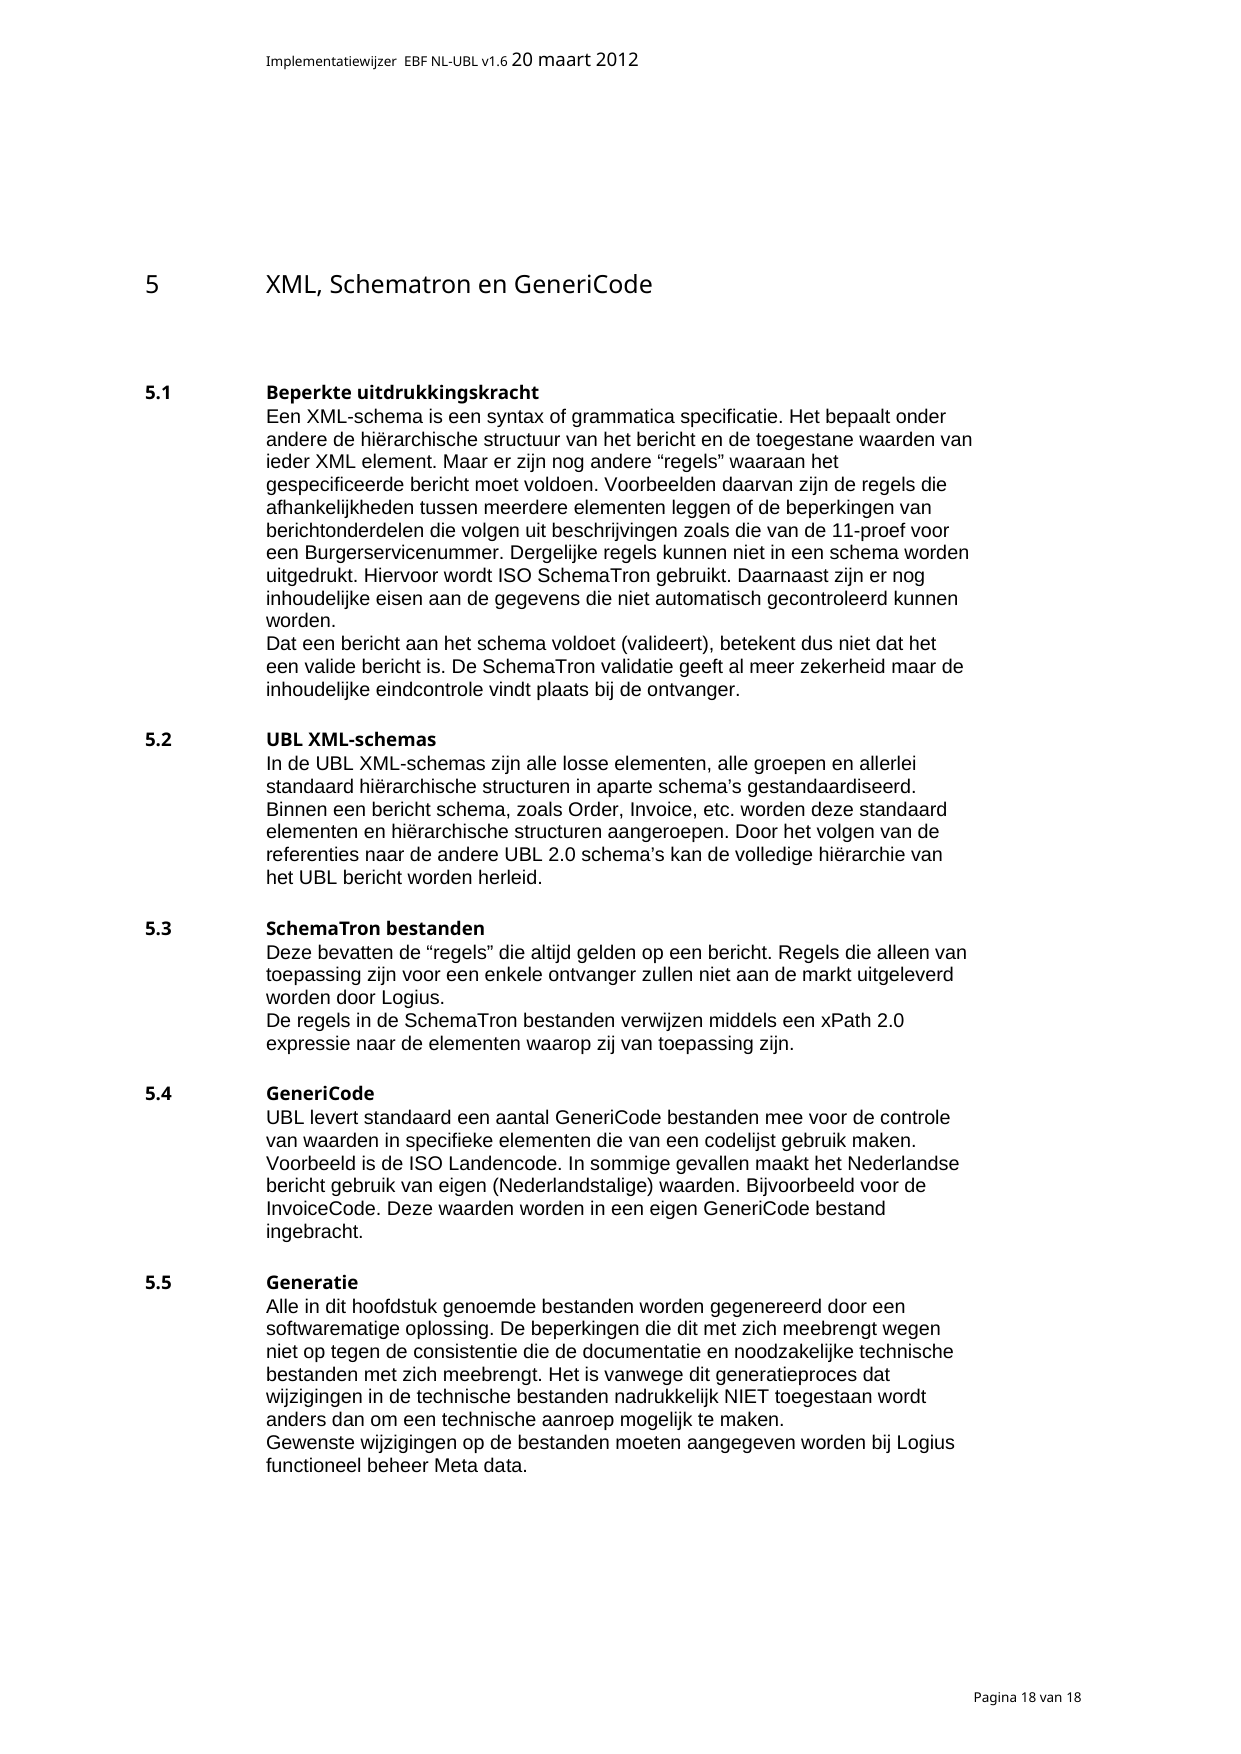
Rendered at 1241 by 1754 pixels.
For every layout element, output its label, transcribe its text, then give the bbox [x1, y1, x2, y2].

subtitle XML, Schematron en GeneriCode [145, 267, 974, 301]
text Dat een bericht aan het schema voldoet (valideert), betekent dus niet dat het een valide bericht is. De SchemaTron validatie geeft al meer zekerheid maar de inhoudelijke eindcontrole vindt plaats bij de ontvanger. [266, 632, 974, 700]
text In de UBL XML-schemas zijn alle losse elementen, alle groepen en allerlei standaard hiërarchische structuren in aparte schema’s gestandaardiseerd. Binnen een bericht schema, zoals Order, Invoice, etc. worden deze standaard elementen en hiërarchische structuren aangeroepen. Door het volgen van de referenties naar de andere UBL 2.0 schema’s kan de volledige hiërarchie van het UBL bericht worden herleid. [266, 752, 974, 888]
subtitle GeneriCode [145, 1075, 974, 1106]
text UBL levert standaard een aantal GeneriCode bestanden mee voor de controle van waarden in specifieke elementen die van een codelijst gebruik maken. Voorbeeld is de ISO Landencode. In sommige gevallen maakt het Nederlandse bericht gebruik van eigen (Nederlandstalige) waarden. Bijvoorbeeld voor de InvoiceCode. Deze waarden worden in een eigen GeneriCode bestand ingebracht. [266, 1106, 974, 1242]
text De regels in de SchemaTron bestanden verwijzen middels een xPath 2.0 expressie naar de elementen waarop zij van toepassing zijn. [266, 1009, 974, 1054]
text Deze bevatten de “regels” die altijd gelden op een bericht. Regels die alleen van toepassing zijn voor een enkele ontvanger zullen niet aan de markt uitgeleverd worden door Logius. [266, 941, 974, 1009]
subtitle SchemaTron bestanden [145, 909, 974, 941]
text Gewenste wijzigingen op de bestanden moeten aangegeven worden bij Logius functioneel beheer Meta data. [266, 1431, 974, 1476]
subtitle Generatie [145, 1263, 974, 1294]
text Alle in dit hoofdstuk genoemde bestanden worden gegenereerd door een softwarematige oplossing. De beperkingen die dit met zich meebrengt wegen niet op tegen de consistentie die de documentatie en noodzakelijke technische bestanden met zich meebrengt. Het is vanwege dit generatieproces dat wijzigingen in de technische bestanden nadrukkelijk NIET toegestaan wordt anders dan om een technische aanroep mogelijk te maken. [266, 1294, 974, 1431]
subtitle UBL XML-schemas [145, 721, 974, 752]
subtitle Beperkte uitdrukkingskracht [145, 374, 974, 405]
text Een XML-schema is een syntax of grammatica specificatie. Het bepaalt onder andere de hiërarchische structuur van het bericht en de toegestane waarden van ieder XML element. Maar er zijn nog andere “regels” waaraan het gespecificeerde bericht moet voldoen. Voorbeelden daarvan zijn de regels die afhankelijkheden tussen meerdere elementen leggen of de beperkingen van berichtonderdelen die volgen uit beschrijvingen zoals die van de 11-proef voor een Burgerservicenummer. Dergelijke regels kunnen niet in een schema worden uitgedrukt. Hiervoor wordt ISO SchemaTron gebruikt. Daarnaast zijn er nog inhoudelijke eisen aan de gegevens die niet automatisch gecontroleerd kunnen worden. [266, 405, 974, 632]
